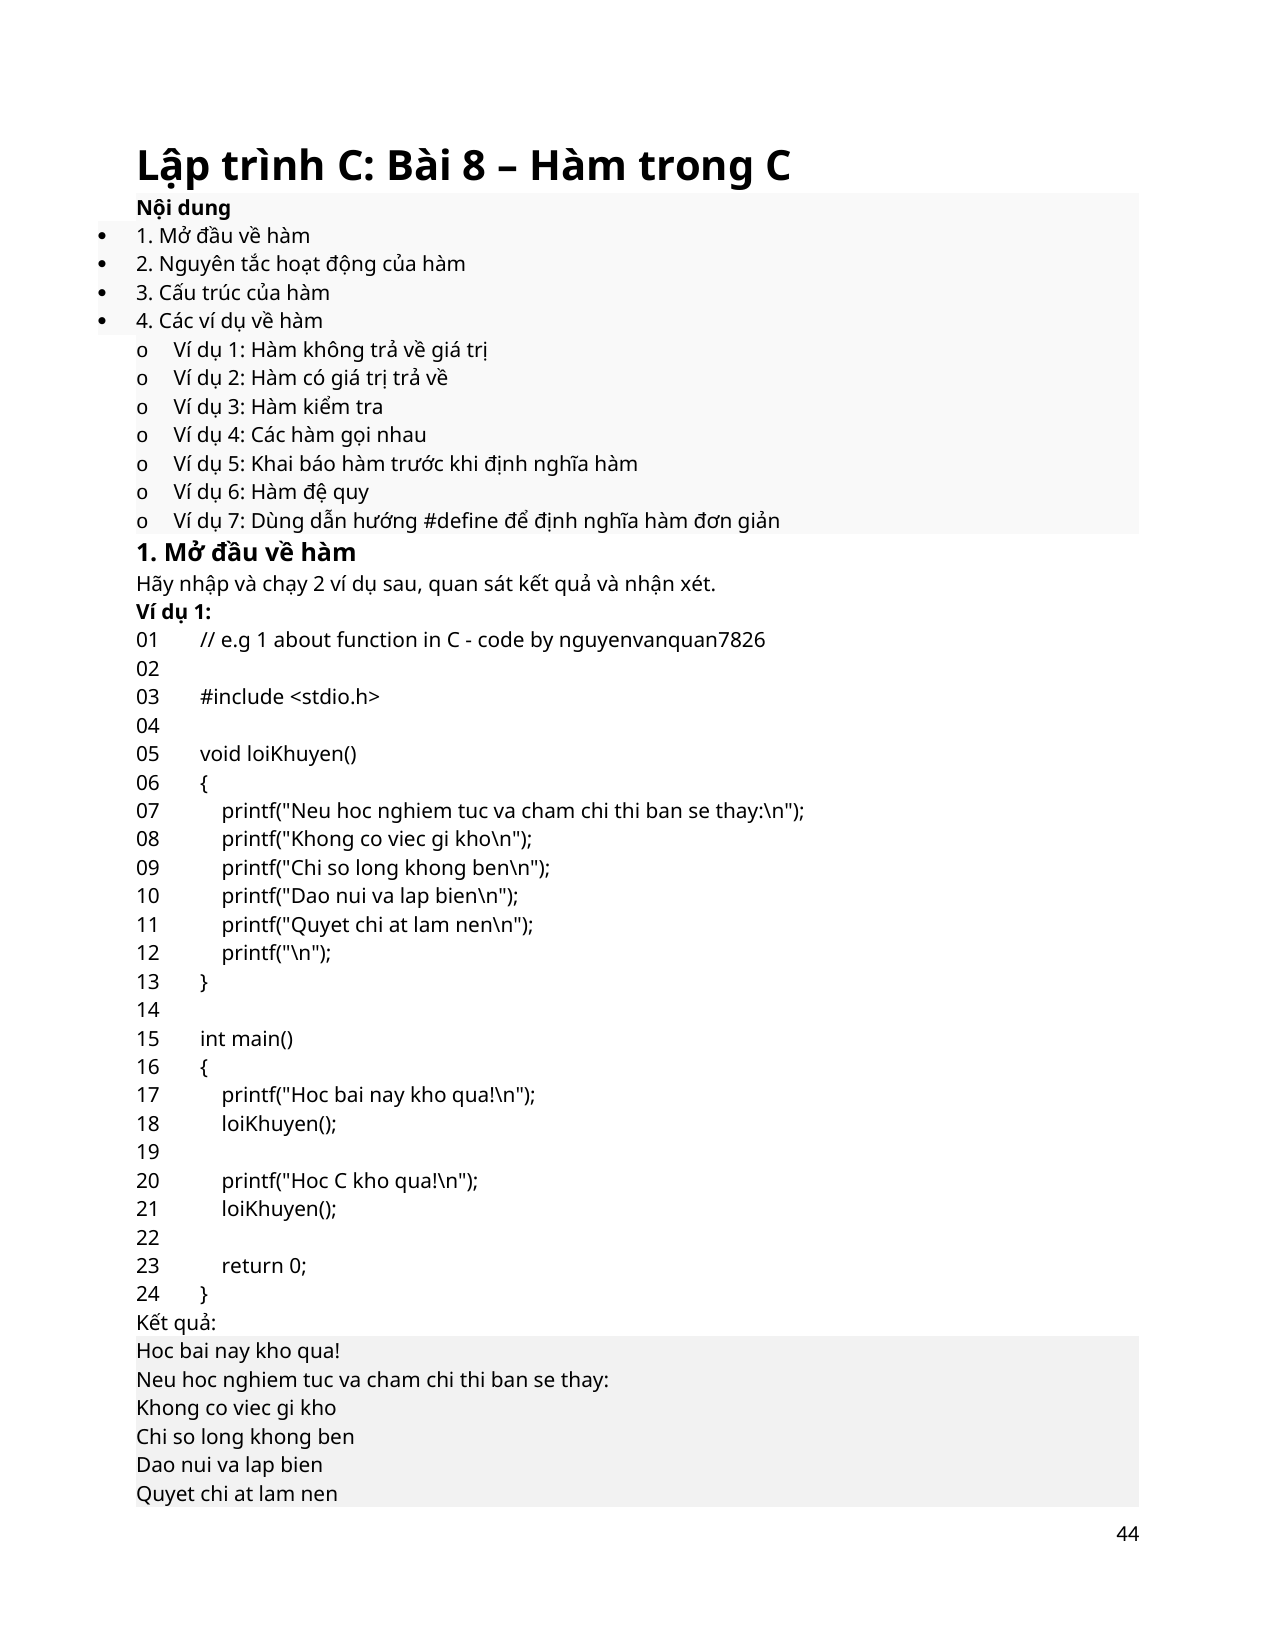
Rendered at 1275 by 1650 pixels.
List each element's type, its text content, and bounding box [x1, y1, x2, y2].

text Chi so long khong ben [136, 1422, 1139, 1450]
list 2. Nguyên tắc hoạt động của hàm [98, 249, 1139, 278]
list Ví dụ 3: Hàm kiểm tra [136, 392, 1139, 420]
table_header 01 02 03 04 05 06 07 08 09 10 11 12 13 14 15 16 17 18 19 20 21 22 23 24 [136, 626, 200, 1308]
text Dao nui va lap bien [136, 1450, 1139, 1479]
list Ví dụ 5: Khai báo hàm trước khi định nghĩa hàm [136, 449, 1139, 477]
text Kết quả: [136, 1308, 1139, 1336]
list Ví dụ 1: Hàm không trả về giá trị [136, 335, 1139, 363]
text Khong co viec gi kho [136, 1393, 1139, 1422]
list 4. Các ví dụ về hàm [98, 306, 1139, 335]
subtitle 1. Mở đầu về hàm [136, 534, 1139, 569]
text Hoc bai nay kho qua! [136, 1336, 1139, 1365]
text Quyet chi at lam nen [136, 1479, 1139, 1507]
list 1. Mở đầu về hàm [98, 221, 1139, 249]
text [136, 1365, 1139, 1393]
table_header // e.g 1 about function in C - code by nguyenvanquan7826 #include <stdio.h> void loiKhuyen() { printf("Neu hoc nghiem tuc va cham chi thi ban se thay:\n"); printf("Khong co viec gi kho\n"); printf("Chi so long khong ben\n"); printf("Dao nui va lap bien\n"); printf("Quyet chi at lam nen\n"); printf("\n"); } int main() { printf("Hoc bai nay kho qua!\n"); loiKhuyen(); printf("Hoc C kho qua!\n"); loiKhuyen(); return 0; } [200, 626, 1275, 1308]
list Ví dụ 7: Dùng dẫn hướng #define để định nghĩa hàm đơn giản [136, 506, 1139, 534]
list Ví dụ 6: Hàm đệ quy [136, 477, 1139, 506]
list Ví dụ 2: Hàm có giá trị trả về [136, 363, 1139, 392]
title Nội dung [136, 193, 1139, 221]
text Ví dụ 1: [136, 597, 1139, 626]
list 3. Cấu trúc của hàm [98, 278, 1139, 306]
text Hãy nhập và chạy 2 ví dụ sau, quan sát kết quả và nhận xét. [136, 569, 1139, 597]
list Ví dụ 4: Các hàm gọi nhau [136, 420, 1139, 449]
subtitle Lập trình C: Bài 8 – Hàm trong C [136, 136, 1139, 193]
